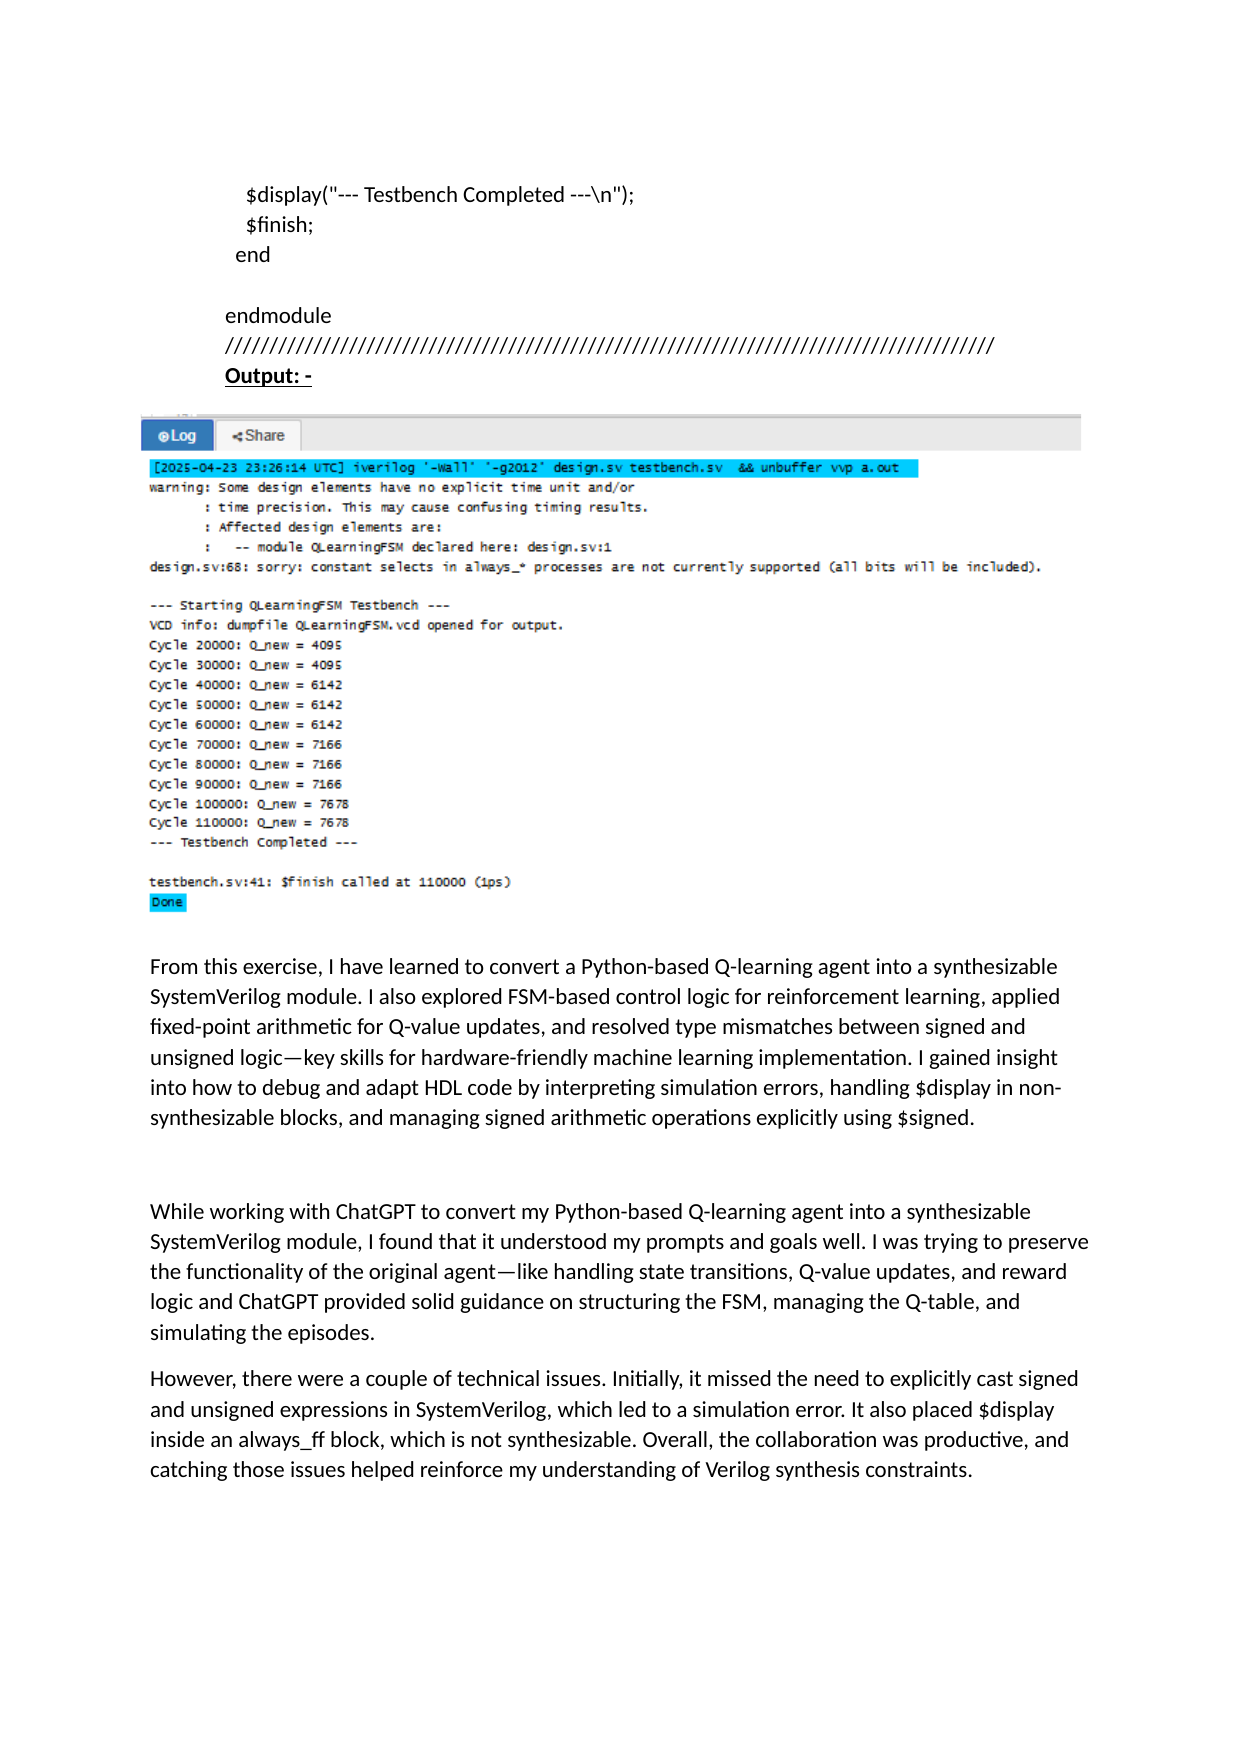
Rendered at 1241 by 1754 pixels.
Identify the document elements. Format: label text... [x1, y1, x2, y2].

list end [225, 241, 1090, 269]
text However, there were a couple of technical issues. Initially, it missed the need to explicitly cast signed and unsigned expressions in SystemVerilog, which led to a simulation error. It also placed $display inside an always_ff block, which is not synthesizable. Overall, the collaboration was productive, and catching those issues helped reinforce my understanding of Verilog synthesis constraints. [150, 1364, 1090, 1483]
list Output: - [225, 361, 1090, 389]
picture [140, 414, 1082, 915]
list endmodule [225, 301, 1090, 329]
list $display("--- Testbench Completed ---\n"); [225, 180, 1090, 208]
list /////////////////////////////////////////////////////////////////////////////////////// [225, 331, 1090, 359]
text While working with ChatGPT to convert my Python-based Q-learning agent into a synthesizable SystemVerilog module, I found that it understood my prompts and goals well. I was trying to preserve the functionality of the original agent—like handling state transitions, Q-value updates, and reward logic and ChatGPT provided solid guidance on structuring the FSM, managing the Q-table, and simulating the episodes. [150, 1197, 1090, 1346]
text From this exercise, I have learned to convert a Python-based Q-learning agent into a synthesizable SystemVerilog module. I also explored FSM-based control logic for reinforcement learning, applied fixed-point arithmetic for Q-value updates, and resolved type mismatches between signed and unsigned logic—key skills for hardware-friendly machine learning implementation. I gained insight into how to debug and adapt HDL code by interpreting simulation errors, handling $display in non-synthesizable blocks, and managing signed arithmetic operations explicitly using $signed. [150, 952, 1090, 1131]
list $finish; [225, 210, 1090, 238]
